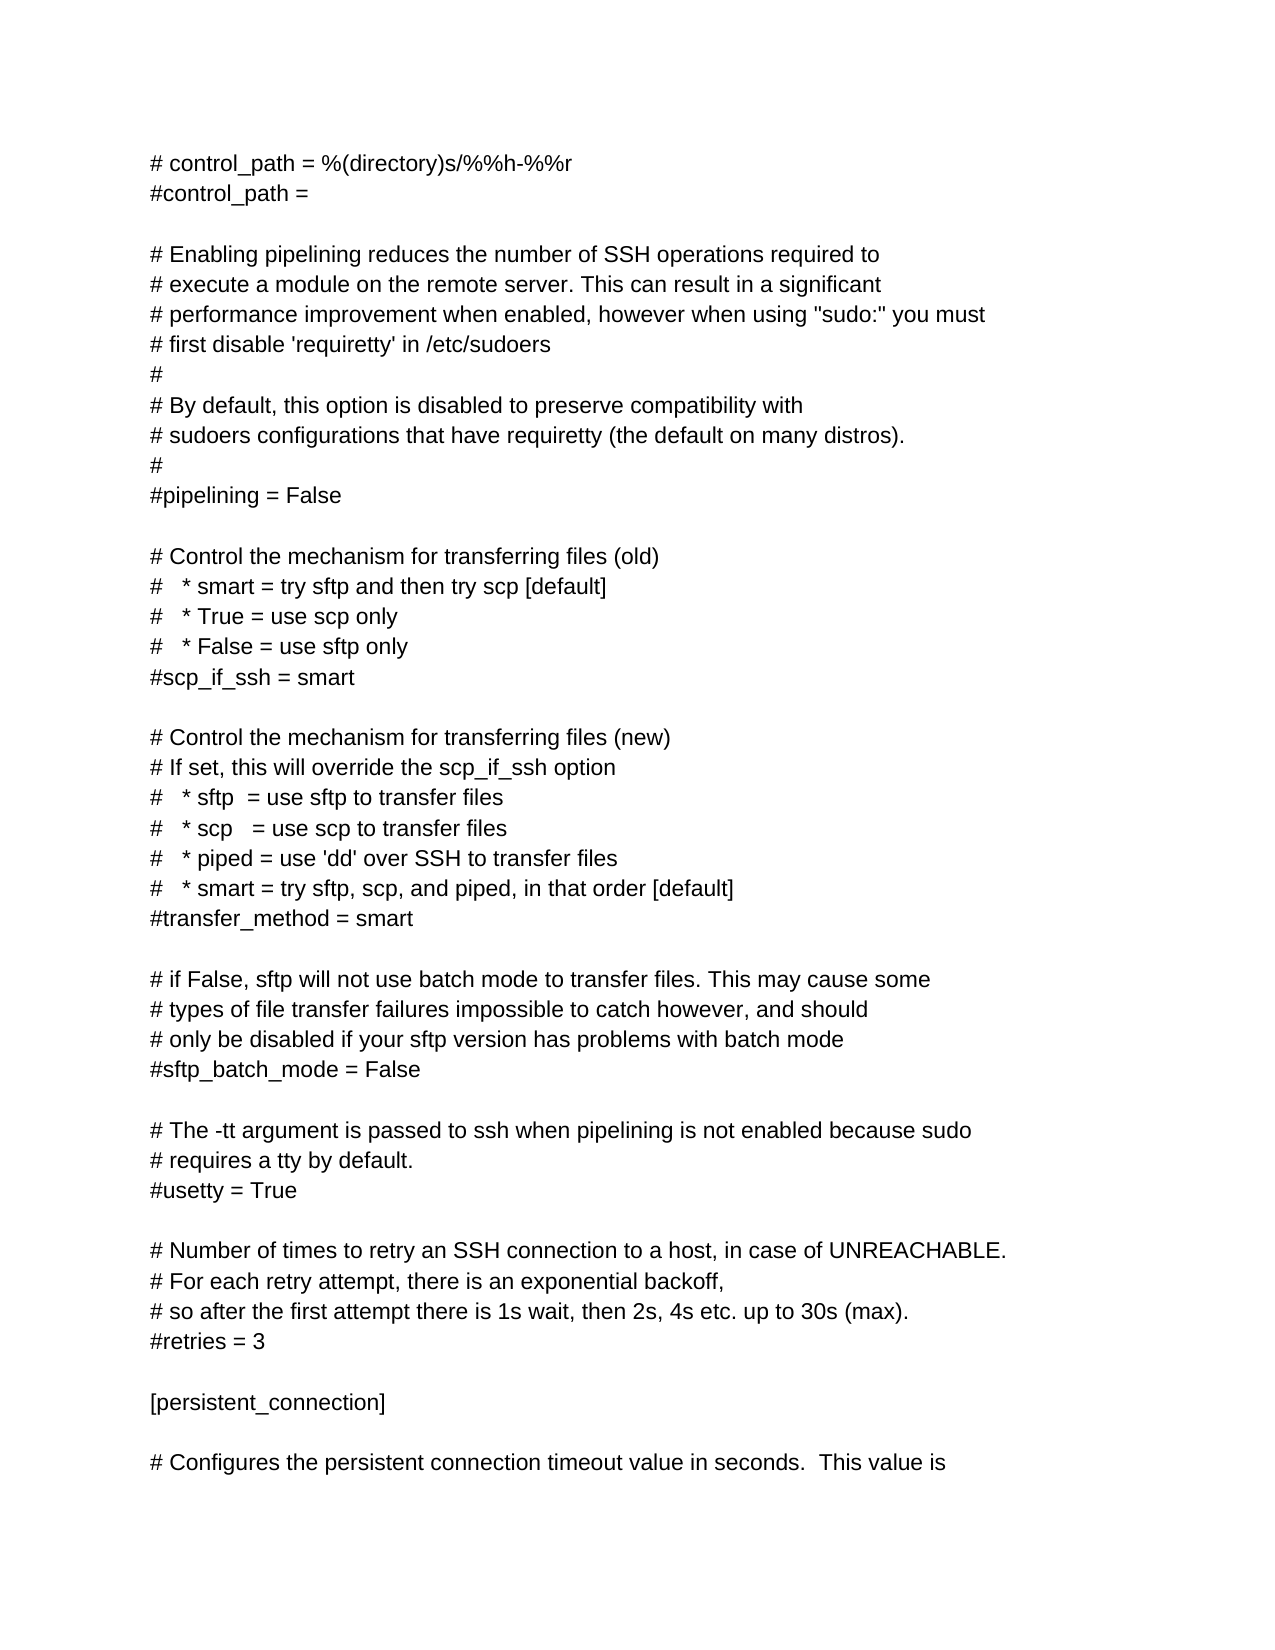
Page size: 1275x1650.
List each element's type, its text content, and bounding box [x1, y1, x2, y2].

text # * sftp = use sftp to transfer files [150, 784, 1125, 811]
text # * smart = try sftp, scp, and piped, in that order [default] [150, 875, 1125, 901]
text #sftp_batch_mode = False [150, 1056, 1125, 1083]
text # Enabling pipelining reduces the number of SSH operations required to [150, 241, 1125, 267]
text # * scp = use scp to transfer files [150, 814, 1125, 841]
text #scp_if_ssh = smart [150, 663, 1125, 690]
text # [150, 361, 1125, 388]
text # * True = use scp only [150, 603, 1125, 629]
text # For each retry attempt, there is an exponential backoff, [150, 1268, 1125, 1294]
text # * piped = use 'dd' over SSH to transfer files [150, 845, 1125, 871]
text [persistent_connection] [150, 1388, 1125, 1415]
text # control_path = %(directory)s/%%h-%%r [150, 150, 1125, 176]
text # only be disabled if your sftp version has problems with batch mode [150, 1026, 1125, 1052]
text # execute a module on the remote server. This can result in a significant [150, 271, 1125, 297]
text #retries = 3 [150, 1328, 1125, 1354]
text # sudoers configurations that have requiretty (the default on many distros). [150, 422, 1125, 448]
text # Configures the persistent connection timeout value in seconds. This value is [150, 1449, 1125, 1475]
text #control_path = [150, 180, 1125, 207]
text # * False = use sftp only [150, 633, 1125, 660]
text # * smart = try sftp and then try scp [default] [150, 573, 1125, 599]
text # Control the mechanism for transferring files (old) [150, 543, 1125, 569]
text # first disable 'requiretty' in /etc/sudoers [150, 331, 1125, 358]
text # Control the mechanism for transferring files (new) [150, 724, 1125, 750]
text # Number of times to retry an SSH connection to a host, in case of UNREACHABLE. [150, 1237, 1125, 1264]
text # The -tt argument is passed to ssh when pipelining is not enabled because sudo [150, 1117, 1125, 1143]
text # By default, this option is disabled to preserve compatibility with [150, 392, 1125, 418]
text # types of file transfer failures impossible to catch however, and should [150, 996, 1125, 1022]
text #pipelining = False [150, 482, 1125, 509]
text # so after the first attempt there is 1s wait, then 2s, 4s etc. up to 30s (max). [150, 1298, 1125, 1324]
text #usetty = True [150, 1177, 1125, 1203]
text # requires a tty by default. [150, 1147, 1125, 1173]
text # if False, sftp will not use batch mode to transfer files. This may cause some [150, 966, 1125, 992]
text # [150, 452, 1125, 478]
text # performance improvement when enabled, however when using "sudo:" you must [150, 301, 1125, 327]
text #transfer_method = smart [150, 905, 1125, 932]
text # If set, this will override the scp_if_ssh option [150, 754, 1125, 781]
